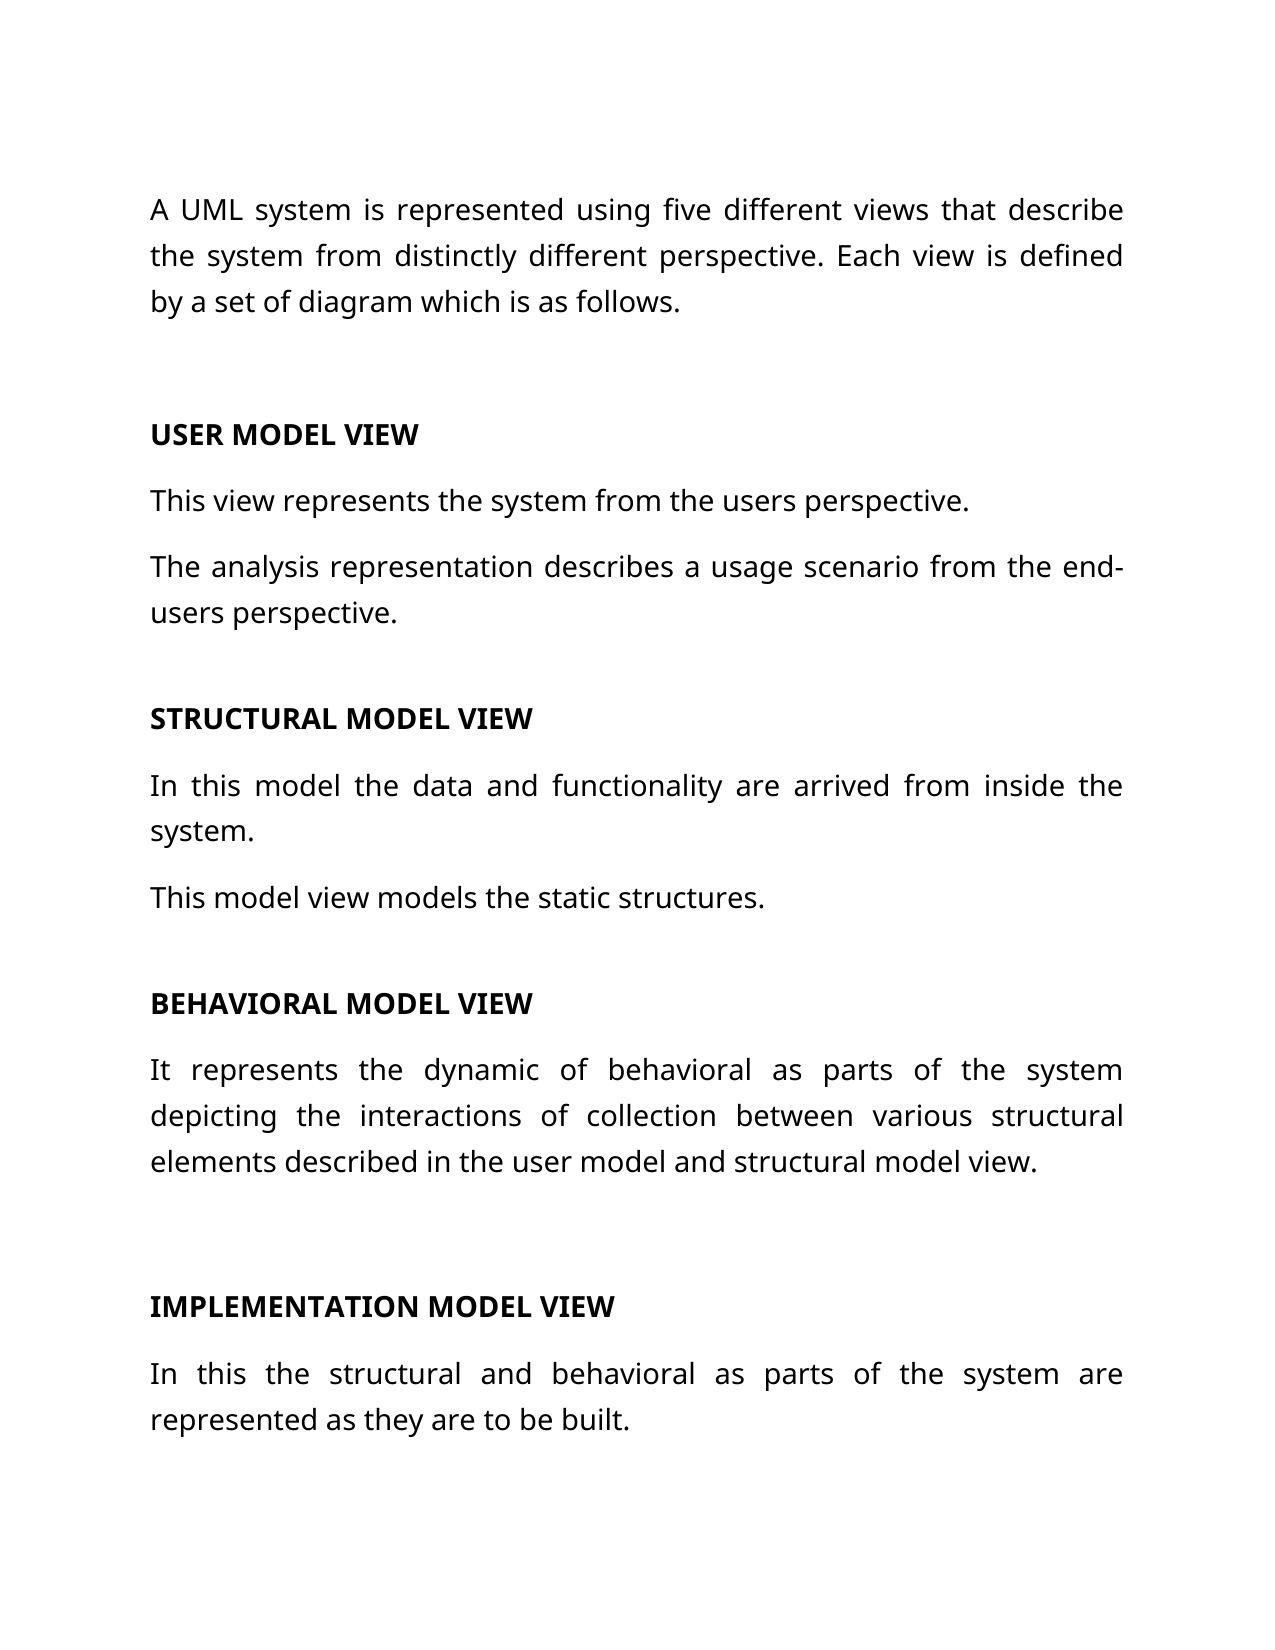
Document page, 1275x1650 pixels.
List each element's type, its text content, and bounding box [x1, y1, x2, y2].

text This model view models the static structures. [150, 877, 1125, 917]
text STRUCTURAL MODEL VIEW [150, 698, 1125, 738]
text IMPLEMENTATION MODEL VIEW [150, 1287, 1125, 1326]
text USER MODEL VIEW [150, 414, 1125, 453]
text A UML system is represented using five different views that describe the system from distinctly different perspective. Each view is defined by a set of diagram which is as follows. [150, 190, 1125, 321]
text In this the structural and behavioral as parts of the system are represented as they are to be built. [150, 1353, 1125, 1438]
text The analysis representation describes a usage scenario from the end-users perspective. [150, 547, 1125, 632]
text It represents the dynamic of behavioral as parts of the system depicting the interactions of collection between various structural elements described in the user model and structural model view. [150, 1050, 1125, 1181]
text This view represents the system from the users perspective. [150, 480, 1125, 520]
text In this model the data and functionality are arrived from inside the system. [150, 765, 1125, 850]
text BEHAVIORAL MODEL VIEW [150, 983, 1125, 1023]
